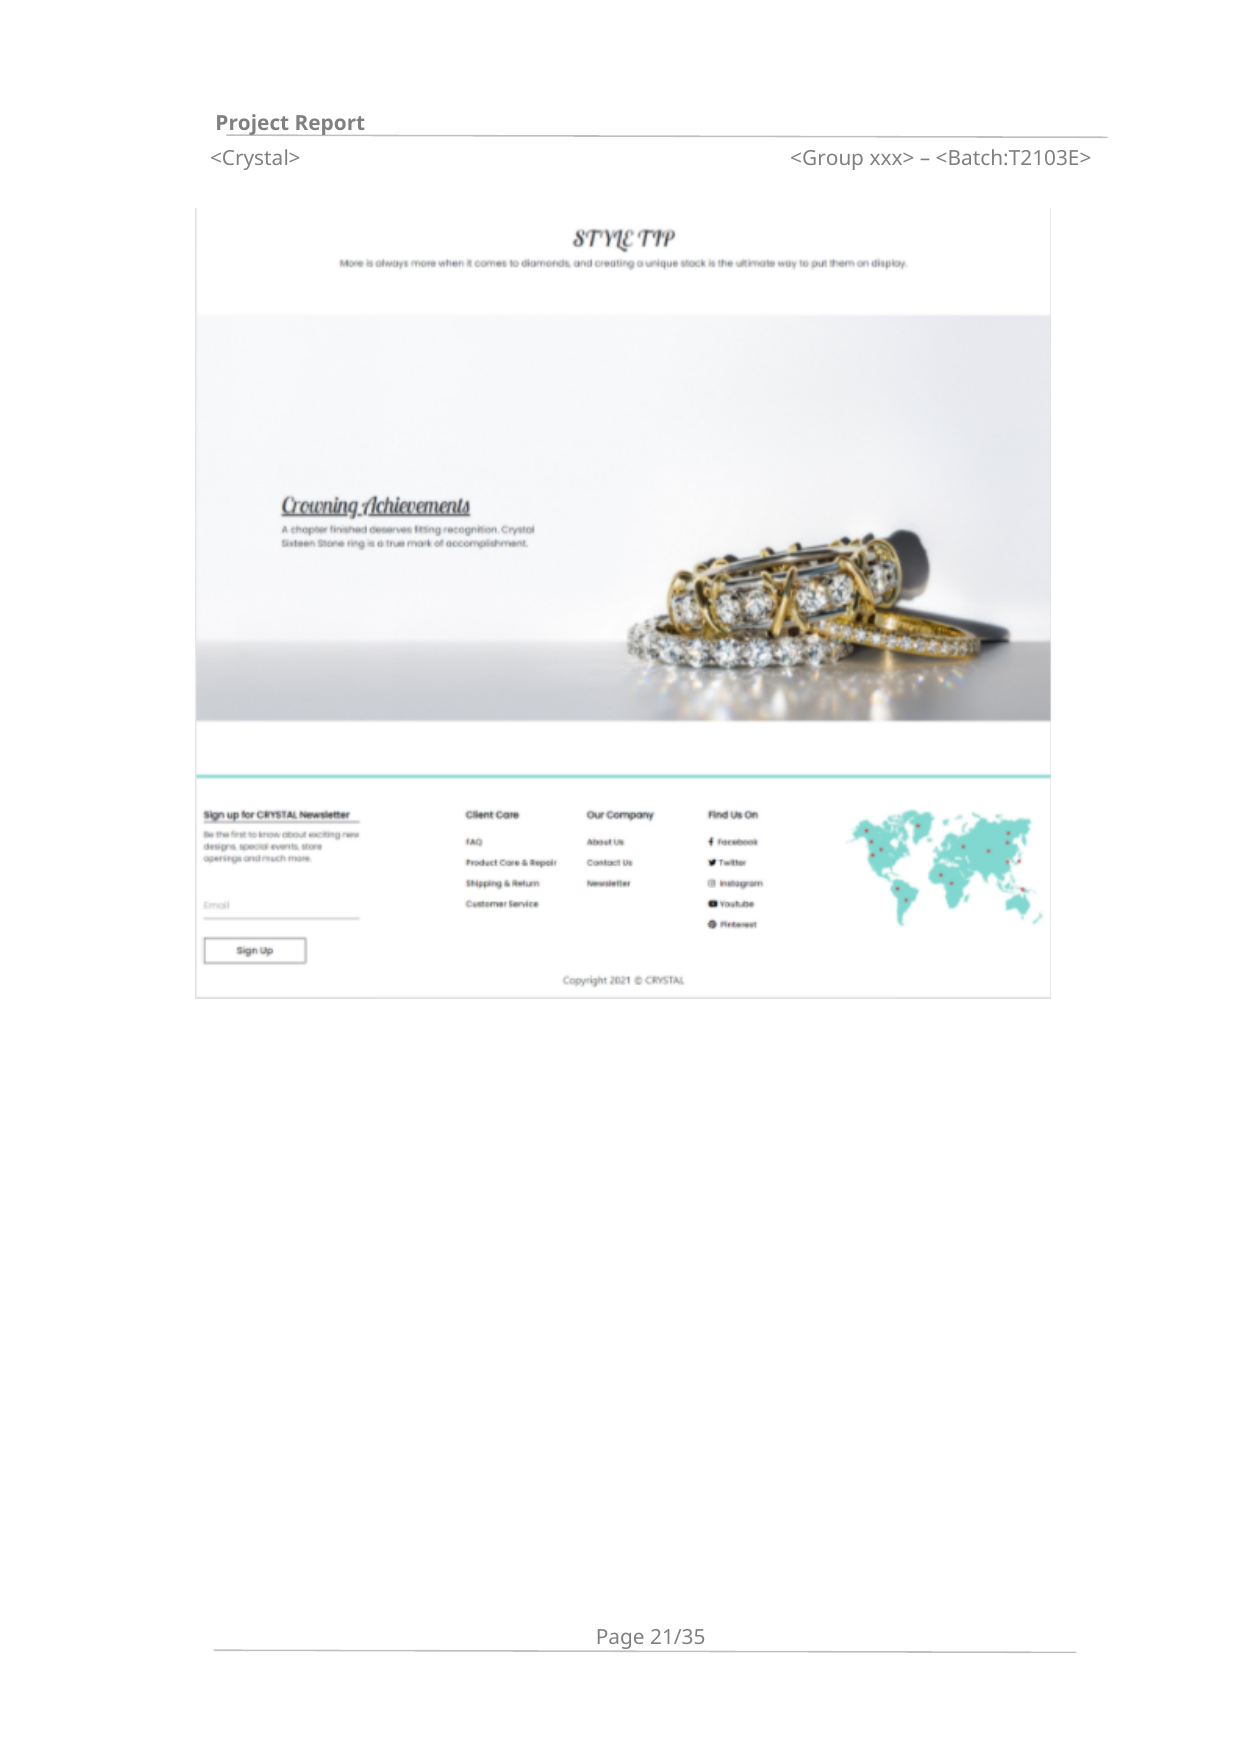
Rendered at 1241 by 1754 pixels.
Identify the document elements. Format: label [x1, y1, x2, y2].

picture [195, 208, 1052, 999]
